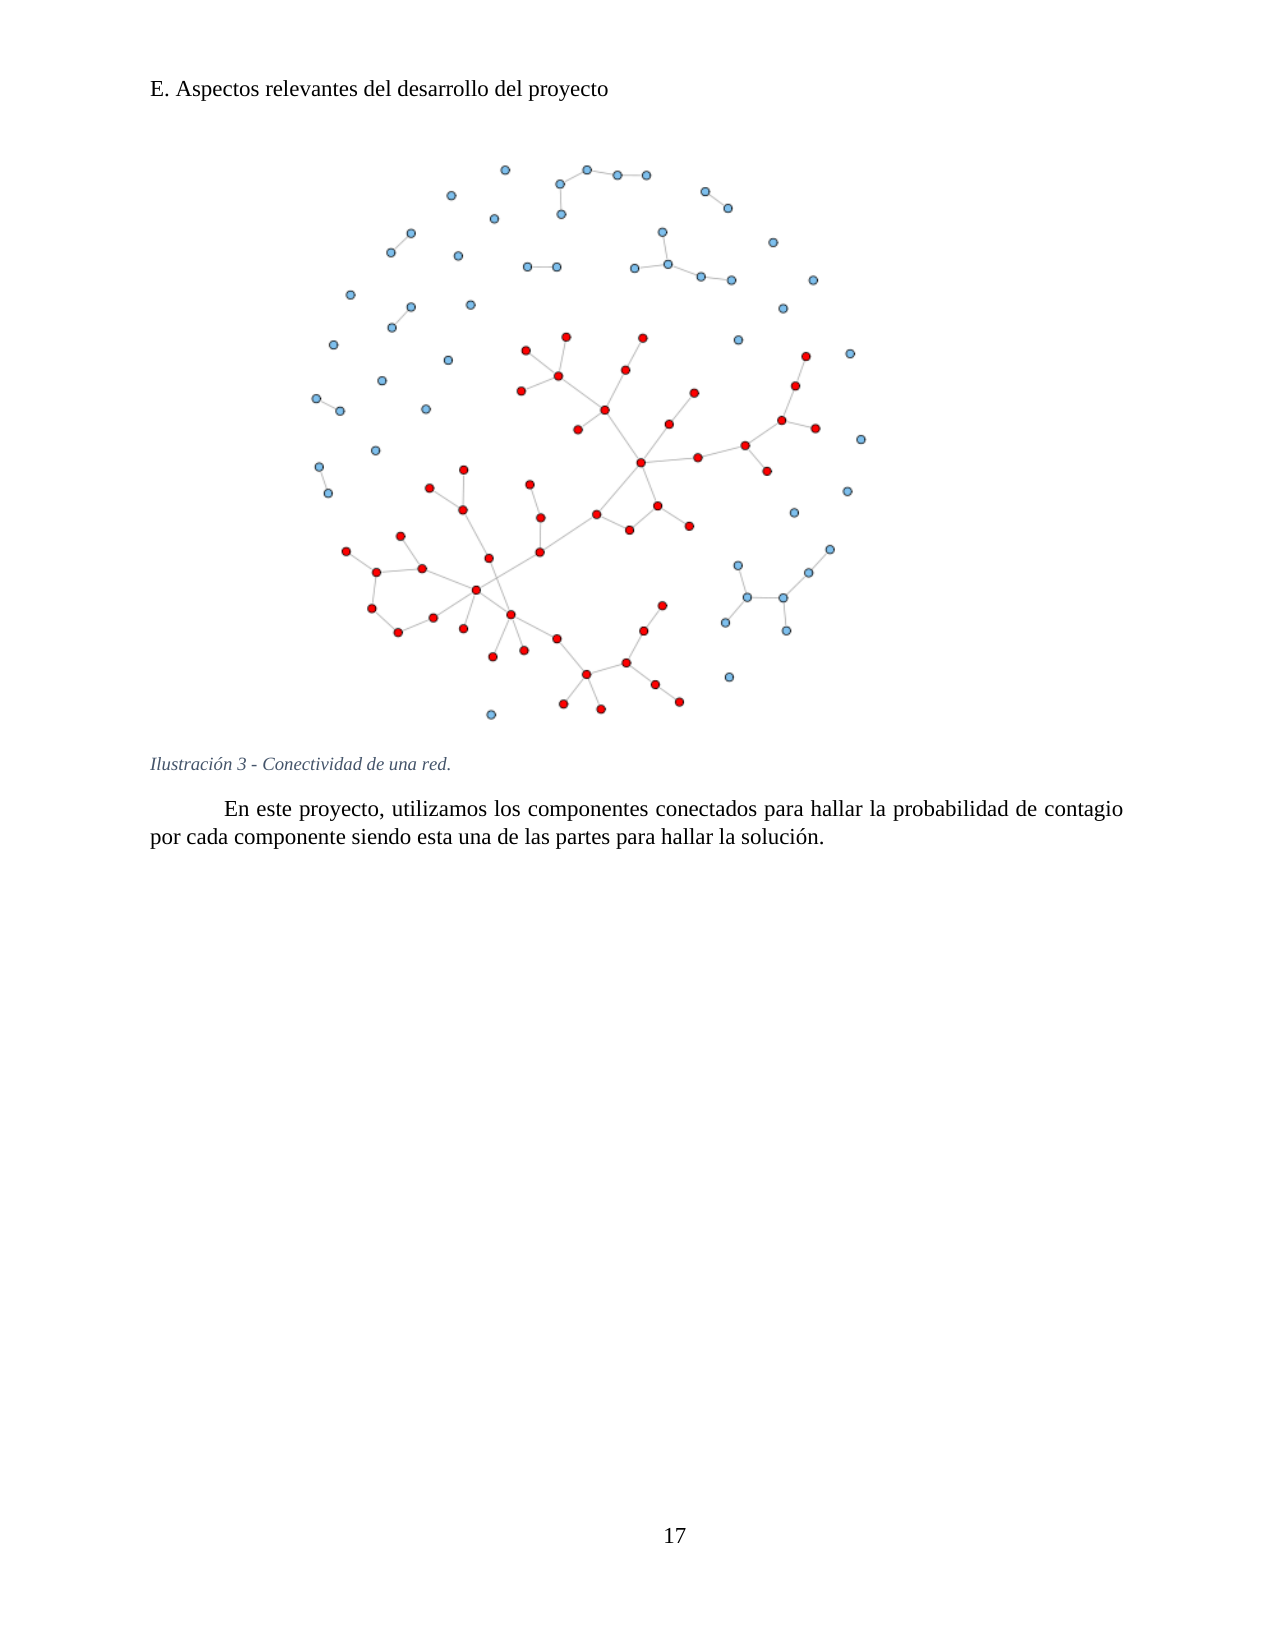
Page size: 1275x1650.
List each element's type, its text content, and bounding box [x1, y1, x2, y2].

text En este proyecto, utilizamos los componentes conectados para hallar la probabilidad de contagio por cada componente siendo esta una de las partes para hallar la solución. [150, 795, 1125, 849]
picture [223, 150, 1005, 734]
text Ilustración 3 - Conectividad de una red. [150, 752, 1125, 774]
